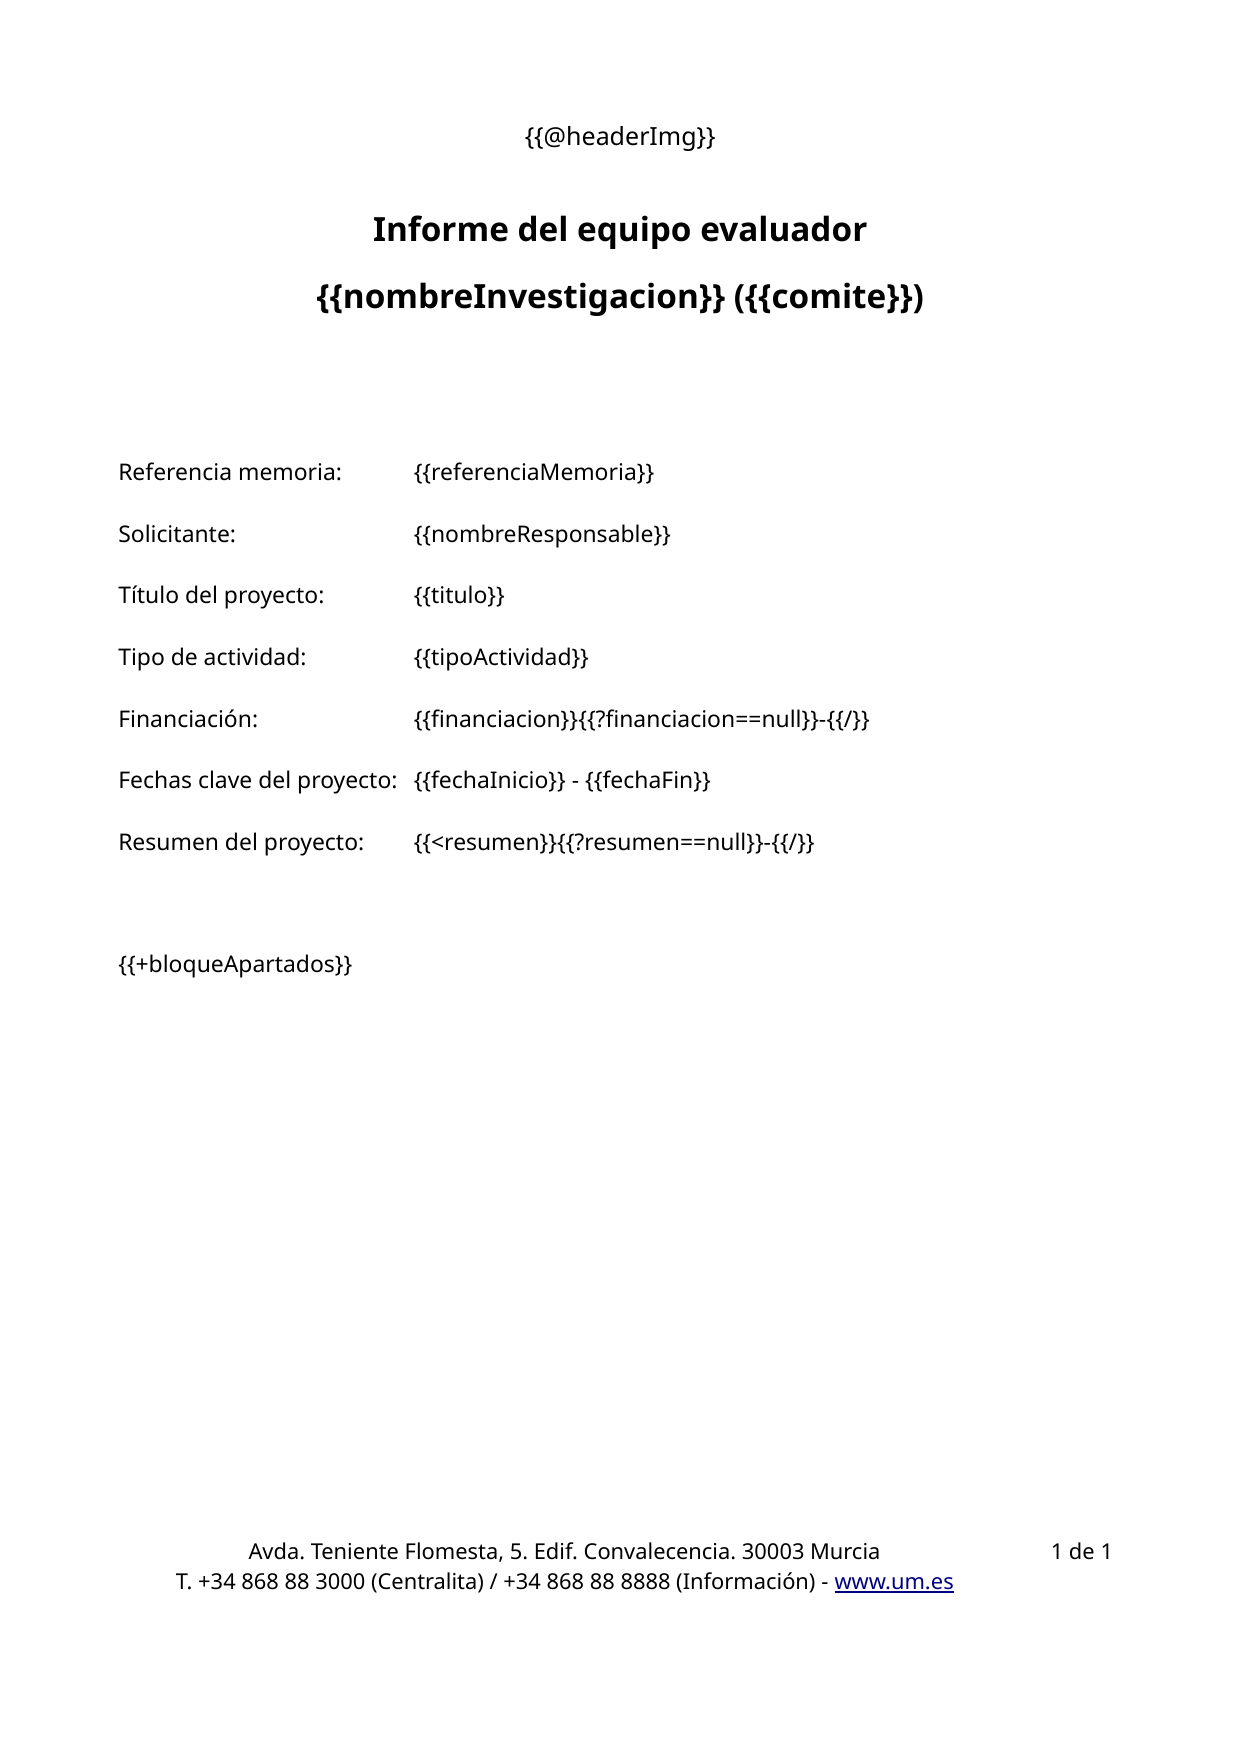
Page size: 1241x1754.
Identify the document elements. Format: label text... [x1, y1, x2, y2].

table_cell {{nombreResponsable}} [408, 512, 1117, 574]
table_header {{referenciaMemoria}} [408, 451, 1117, 512]
table_cell Financiación: [113, 697, 408, 758]
table_header Referencia memoria: [113, 451, 408, 512]
table_cell Fechas clave del proyecto: [113, 759, 408, 820]
list Informe del equipo evaluador [118, 206, 1122, 251]
table_cell {{tipoActividad}} [408, 635, 1117, 697]
table_cell {{titulo}} [408, 574, 1117, 635]
table_cell Título del proyecto: [113, 574, 408, 635]
list {{nombreInvestigacion}} ({{comite}}) [118, 273, 1122, 351]
table_cell Solicitante: [113, 512, 408, 574]
text {{+bloqueApartados}} [118, 882, 1122, 979]
table_cell {{financiacion}}{{?financiacion==null}}-{{/}} [408, 697, 1117, 758]
table_cell {{<resumen}}{{?resumen==null}}-{{/}} [408, 820, 1117, 882]
table_cell {{fechaInicio}} - {{fechaFin}} [408, 759, 1117, 820]
table_cell Resumen del proyecto: [113, 820, 408, 882]
table_cell Tipo de actividad: [113, 635, 408, 697]
